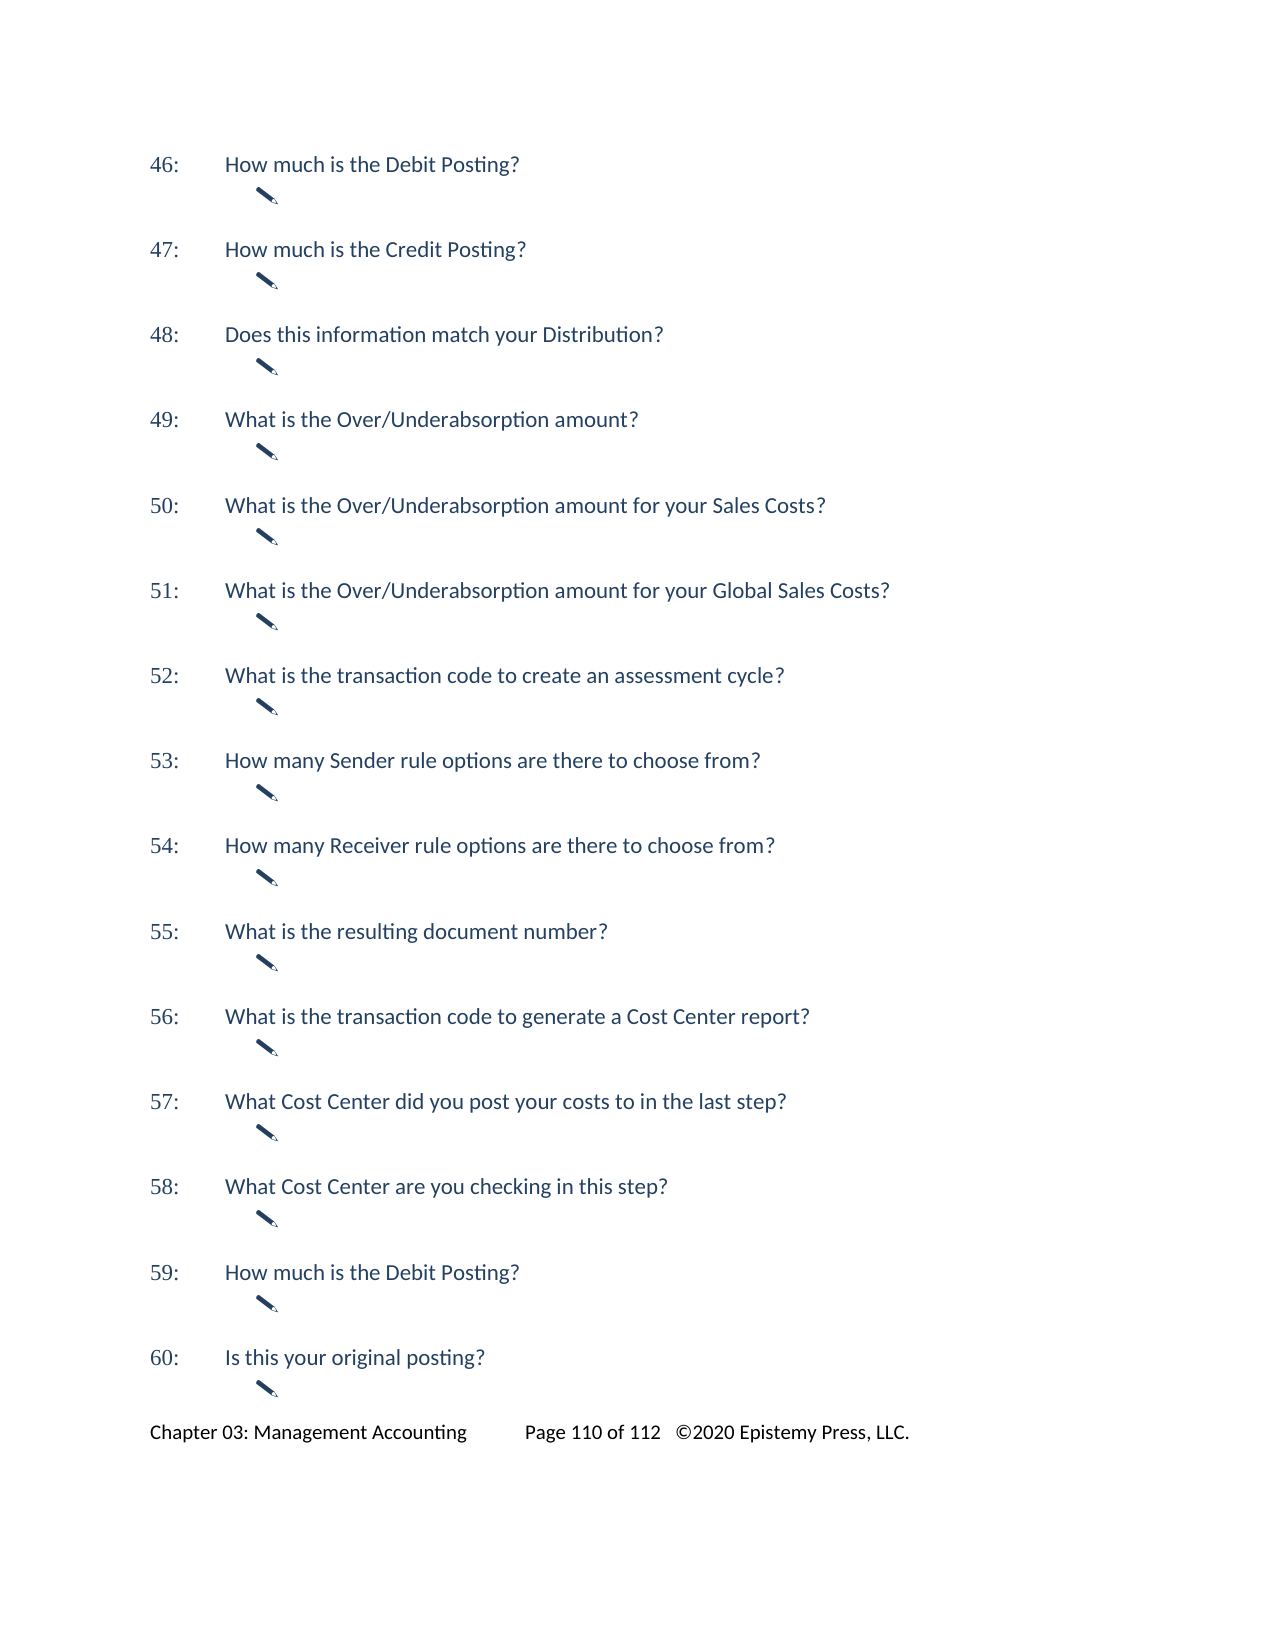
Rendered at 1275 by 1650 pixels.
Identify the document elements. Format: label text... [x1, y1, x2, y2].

list How many Receiver rule options are there to choose from? [150, 832, 1125, 892]
list What is the transaction code to generate a Cost Center report? [150, 1002, 1125, 1062]
list Does this information match your Distribution? [150, 320, 1125, 381]
list What is the Over/Underabsorption amount for your Global Sales Costs? [150, 576, 1125, 636]
list How much is the Debit Posting? [150, 150, 1125, 210]
list What is the resulting document number? [150, 917, 1125, 977]
list What is the Over/Underabsorption amount for your Sales Costs? [150, 491, 1125, 551]
list How much is the Credit Posting? [150, 235, 1125, 295]
list What is the transaction code to create an assessment cycle? [150, 661, 1125, 721]
list Is this your original posting? [150, 1343, 1125, 1403]
list What Cost Center are you checking in this step? [150, 1172, 1125, 1233]
list What Cost Center did you post your costs to in the last step? [150, 1087, 1125, 1147]
list How much is the Debit Posting? [150, 1258, 1125, 1318]
list How many Sender rule options are there to choose from? [150, 746, 1125, 807]
list What is the Over/Underabsorption amount? [150, 406, 1125, 466]
